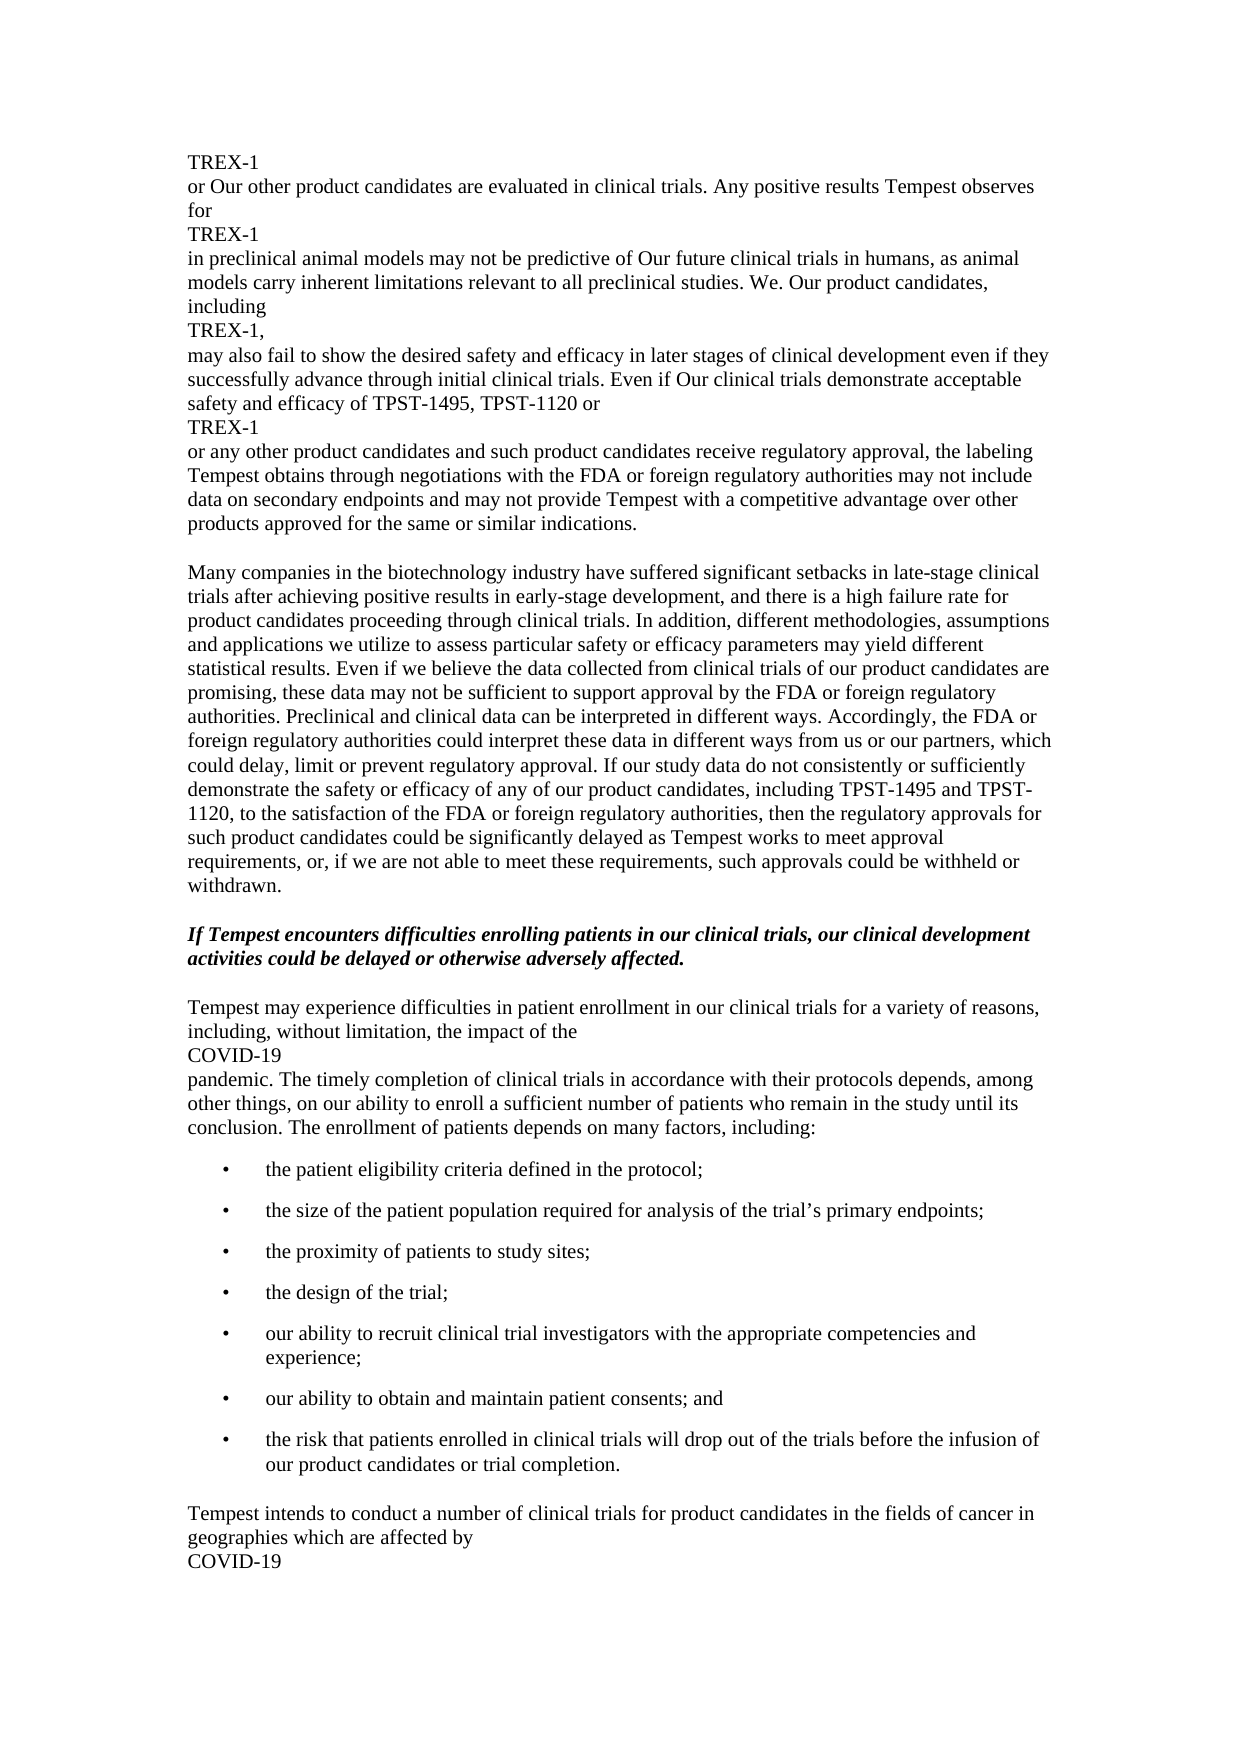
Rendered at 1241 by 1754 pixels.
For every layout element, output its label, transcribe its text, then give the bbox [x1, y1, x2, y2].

text Tempest may experience difficulties in patient enrollment in our clinical trials for a variety of reasons, including, without limitation, the impact of the [187, 995, 1053, 1043]
text COVID-19 [187, 1549, 1053, 1573]
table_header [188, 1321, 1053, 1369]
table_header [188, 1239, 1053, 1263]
text If Tempest encounters difficulties enrolling patients in our clinical trials, our clinical development activities could be delayed or otherwise adversely affected. [187, 922, 1053, 970]
text TREX-1 [187, 222, 1053, 246]
text TREX-1 [187, 415, 1053, 439]
text Tempest intends to conduct a number of clinical trials for product candidates in the fields of cancer in geographies which are affected by [187, 1501, 1053, 1549]
text Many companies in the biotechnology industry have suffered significant setbacks in late-stage clinical trials after achieving positive results in early-stage development, and there is a high failure rate for product candidates proceeding through clinical trials. In addition, different methodologies, assumptions and applications we utilize to assess particular safety or efficacy parameters may yield different statistical results. Even if we believe the data collected from clinical trials of our product candidates are promising, these data may not be sufficient to support approval by the FDA or foreign regulatory authorities. Preclinical and clinical data can be interpreted in different ways. Accordingly, the FDA or foreign regulatory authorities could interpret these data in different ways from us or our partners, which could delay, limit or prevent regulatory approval. If our study data do not consistently or sufficiently demonstrate the safety or efficacy of any of our product candidates, including TPST-1495 and TPST-1120, to the satisfaction of the FDA or foreign regulatory authorities, then the regulatory approvals for such product candidates could be significantly delayed as Tempest works to meet approval requirements, or, if we are not able to meet these requirements, such approvals could be withheld or withdrawn. [187, 560, 1053, 897]
text in preclinical animal models may not be predictive of Our future clinical trials in humans, as animal models carry inherent limitations relevant to all preclinical studies. We. Our product candidates, including [187, 246, 1053, 318]
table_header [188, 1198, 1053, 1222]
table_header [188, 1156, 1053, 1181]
text may also fail to show the desired safety and efficacy in later stages of clinical development even if they successfully advance through initial clinical trials. Even if Our clinical trials demonstrate acceptable safety and efficacy of TPST-1495, TPST-1120 or [187, 342, 1053, 415]
text TREX-1 [187, 150, 1053, 174]
text TREX-1, [187, 318, 1053, 342]
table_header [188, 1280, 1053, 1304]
text COVID-19 [187, 1043, 1053, 1067]
text or any other product candidates and such product candidates receive regulatory approval, the labeling Tempest obtains through negotiations with the FDA or foreign regulatory authorities may not include data on secondary endpoints and may not provide Tempest with a competitive advantage over other products approved for the same or similar indications. [187, 439, 1053, 535]
text or Our other product candidates are evaluated in clinical trials. Any positive results Tempest observes for [187, 174, 1053, 222]
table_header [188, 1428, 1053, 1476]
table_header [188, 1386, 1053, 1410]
text pandemic. The timely completion of clinical trials in accordance with their protocols depends, among other things, on our ability to enroll a sufficient number of patients who remain in the study until its conclusion. The enrollment of patients depends on many factors, including: [187, 1067, 1053, 1139]
